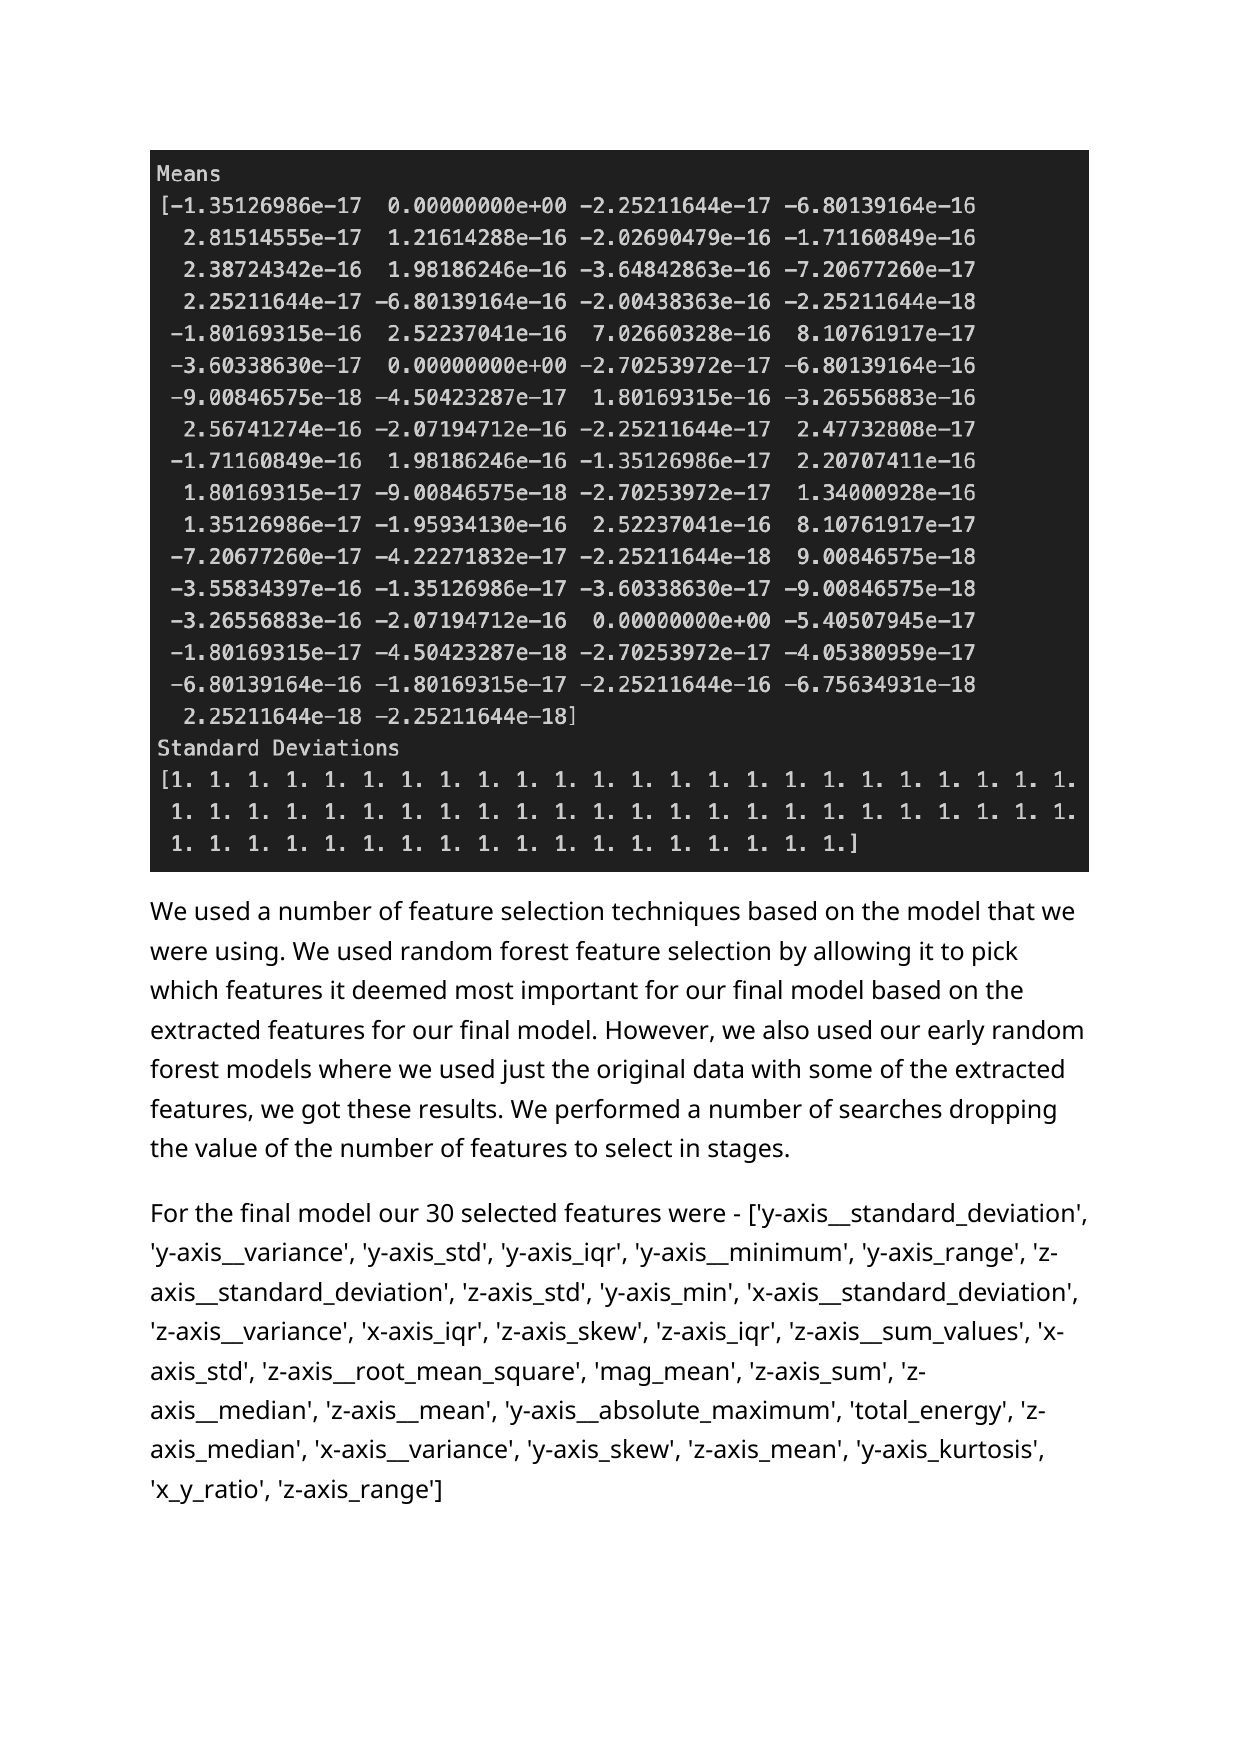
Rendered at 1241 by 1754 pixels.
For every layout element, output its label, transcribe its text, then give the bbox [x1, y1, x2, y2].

text We used a number of feature selection techniques based on the model that we were using. We used random forest feature selection by allowing it to pick which features it deemed most important for our final model based on the extracted features for our final model. However, we also used our early random forest models where we used just the original data with some of the extracted features, we got these results. We performed a number of searches dropping the value of the number of features to select in stages. [150, 894, 1090, 1165]
picture [150, 150, 1089, 872]
text For the final model our 30 selected features were - ['y-axis__standard_deviation', 'y-axis__variance', 'y-axis_std', 'y-axis_iqr', 'y-axis__minimum', 'y-axis_range', 'z-axis__standard_deviation', 'z-axis_std', 'y-axis_min', 'x-axis__standard_deviation', 'z-axis__variance', 'x-axis_iqr', 'z-axis_skew', 'z-axis_iqr', 'z-axis__sum_values', 'x-axis_std', 'z-axis__root_mean_square', 'mag_mean', 'z-axis_sum', 'z-axis__median', 'z-axis__mean', 'y-axis__absolute_maximum', 'total_energy', 'z-axis_median', 'x-axis__variance', 'y-axis_skew', 'z-axis_mean', 'y-axis_kurtosis', 'x_y_ratio', 'z-axis_range'] [150, 1195, 1090, 1506]
